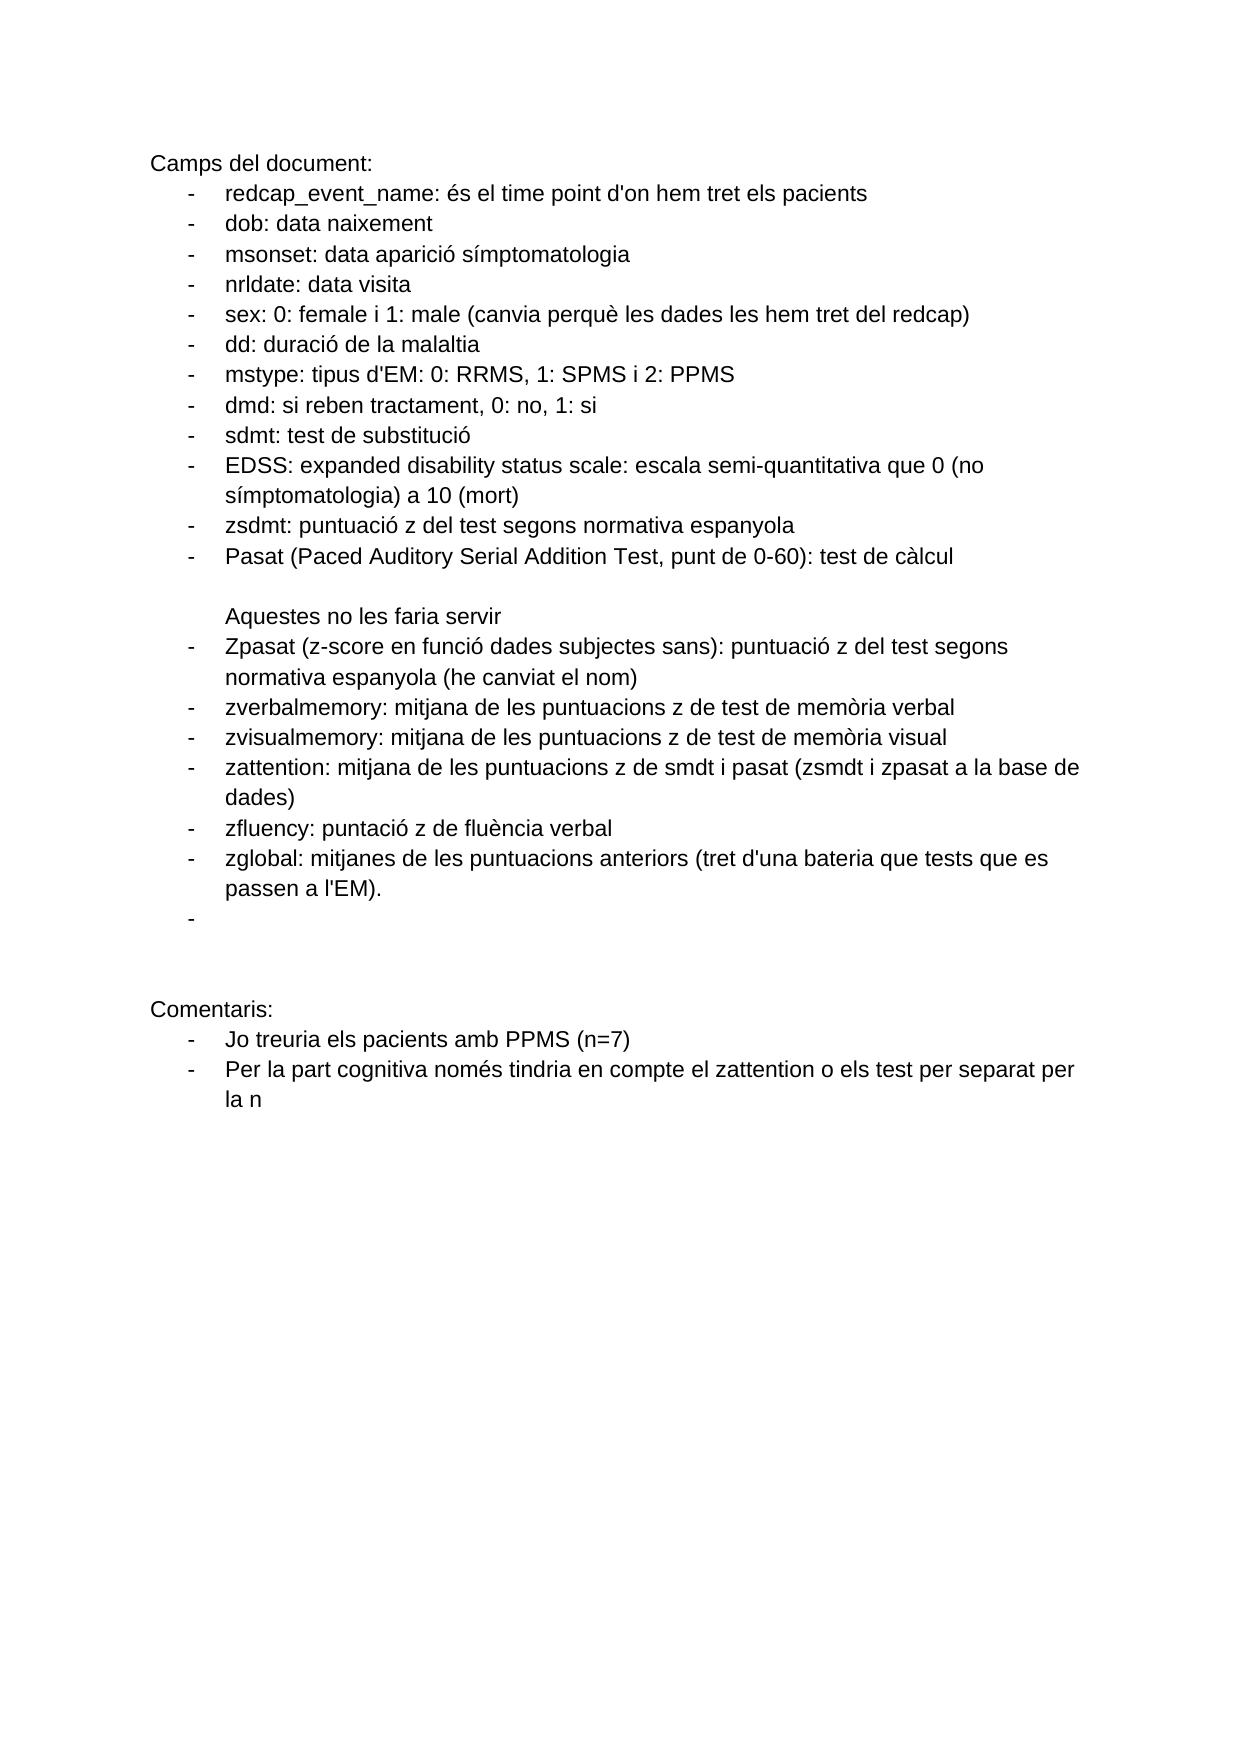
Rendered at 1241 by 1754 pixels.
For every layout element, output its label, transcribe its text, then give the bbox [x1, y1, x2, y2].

list Per la part cognitiva només tindria en compte el zattention o els test per separat per la n [187, 1056, 1090, 1113]
list zvisualmemory: mitjana de les puntuacions z de test de memòria visual [187, 724, 1090, 750]
list sdmt: test de substitució [187, 422, 1090, 448]
list dmd: si reben tractament, 0: no, 1: si [187, 392, 1090, 418]
list zattention: mitjana de les puntuacions z de smdt i pasat (zsmdt i zpasat a la base de dades) [187, 754, 1090, 811]
list zsdmt: puntuació z del test segons normativa espanyola [187, 512, 1090, 539]
list sex: 0: female i 1: male (canvia perquè les dades les hem tret del redcap) [187, 301, 1090, 327]
list zglobal: mitjanes de les puntuacions anteriors (tret d'una bateria que tests que es passen a l'EM). [187, 845, 1090, 901]
list mstype: tipus d'EM: 0: RRMS, 1: SPMS i 2: PPMS [187, 361, 1090, 388]
list nrldate: data visita [187, 271, 1090, 297]
text Aquestes no les faria servir [225, 603, 1090, 629]
list zfluency: puntació z de fluència verbal [187, 814, 1090, 841]
list dd: duració de la malaltia [187, 331, 1090, 358]
list Zpasat (z-score en funció dades subjectes sans): puntuació z del test segons normativa espanyola (he canviat el nom) [187, 633, 1090, 690]
list msonset: data aparició símptomatologia [187, 241, 1090, 267]
list EDSS: expanded disability status scale: escala semi-quantitativa que 0 (no símptomatologia) a 10 (mort) [187, 452, 1090, 509]
list redcap_event_name: és el time point d'on hem tret els pacients [187, 180, 1090, 207]
text Comentaris: [150, 996, 1090, 1022]
list Pasat (Paced Auditory Serial Addition Test, punt de 0-60): test de càlcul [187, 543, 1090, 569]
text Camps del document: [150, 150, 1090, 176]
list dob: data naixement [187, 210, 1090, 237]
list Jo treuria els pacients amb PPMS (n=7) [187, 1026, 1090, 1052]
list zverbalmemory: mitjana de les puntuacions z de test de memòria verbal [187, 694, 1090, 720]
